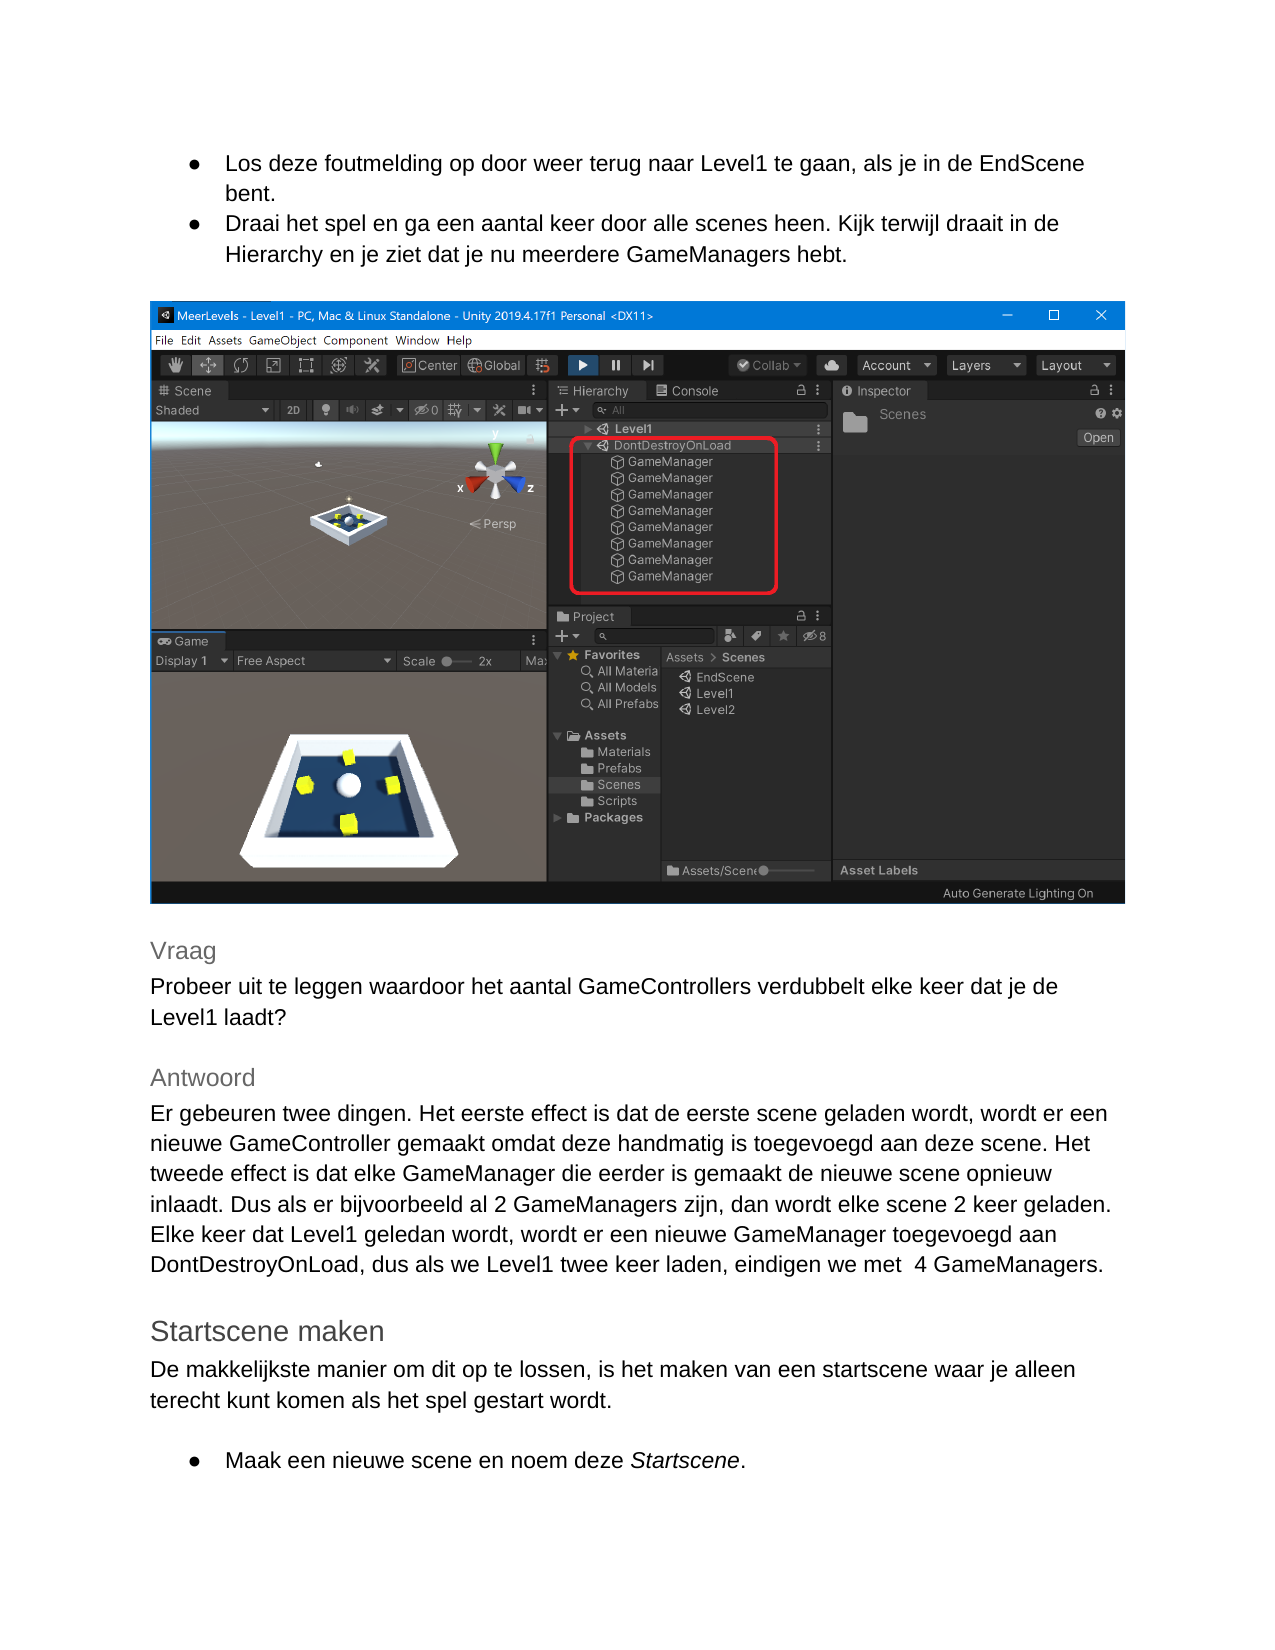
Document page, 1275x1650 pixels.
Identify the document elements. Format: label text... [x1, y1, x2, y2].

text Probeer uit te leggen waardoor het aantal GameControllers verdubbelt elke keer dat je de Level1 laadt? [150, 973, 1125, 1030]
list Draai het spel en ga een aantal keer door alle scenes heen. Kijk terwijl draait in de Hierarchy en je ziet dat je nu meerdere GameManagers hebt. [187, 210, 1125, 267]
list Maak een nieuwe scene en noem deze Startscene. [187, 1447, 1125, 1473]
subtitle Antwoord [150, 1063, 1125, 1092]
text Er gebeuren twee dingen. Het eerste effect is dat de eerste scene geladen wordt, wordt er een nieuwe GameController gemaakt omdat deze handmatig is toegevoegd aan deze scene. Het tweede effect is dat elke GameManager die eerder is gemaakt de nieuwe scene opnieuw inlaadt. Dus als er bijvoorbeeld al 2 GameManagers zijn, dan wordt elke scene 2 keer geladen. Elke keer dat Level1 geledan wordt, wordt er een nieuwe GameManager toegevoegd aan DontDestroyOnLoad, dus als we Level1 twee keer laden, eindigen we met 4 GameManagers. [150, 1100, 1125, 1277]
text De makkelijkste manier om dit op te lossen, is het maken van een startscene waar je alleen terecht kunt komen als het spel gestart wordt. [150, 1356, 1125, 1413]
subtitle Vraag [150, 936, 1125, 965]
list Los deze foutmelding op door weer terug naar Level1 te gaan, als je in de EndScene bent. [187, 150, 1125, 207]
picture [150, 301, 1125, 904]
subtitle Startscene maken [150, 1314, 1125, 1348]
